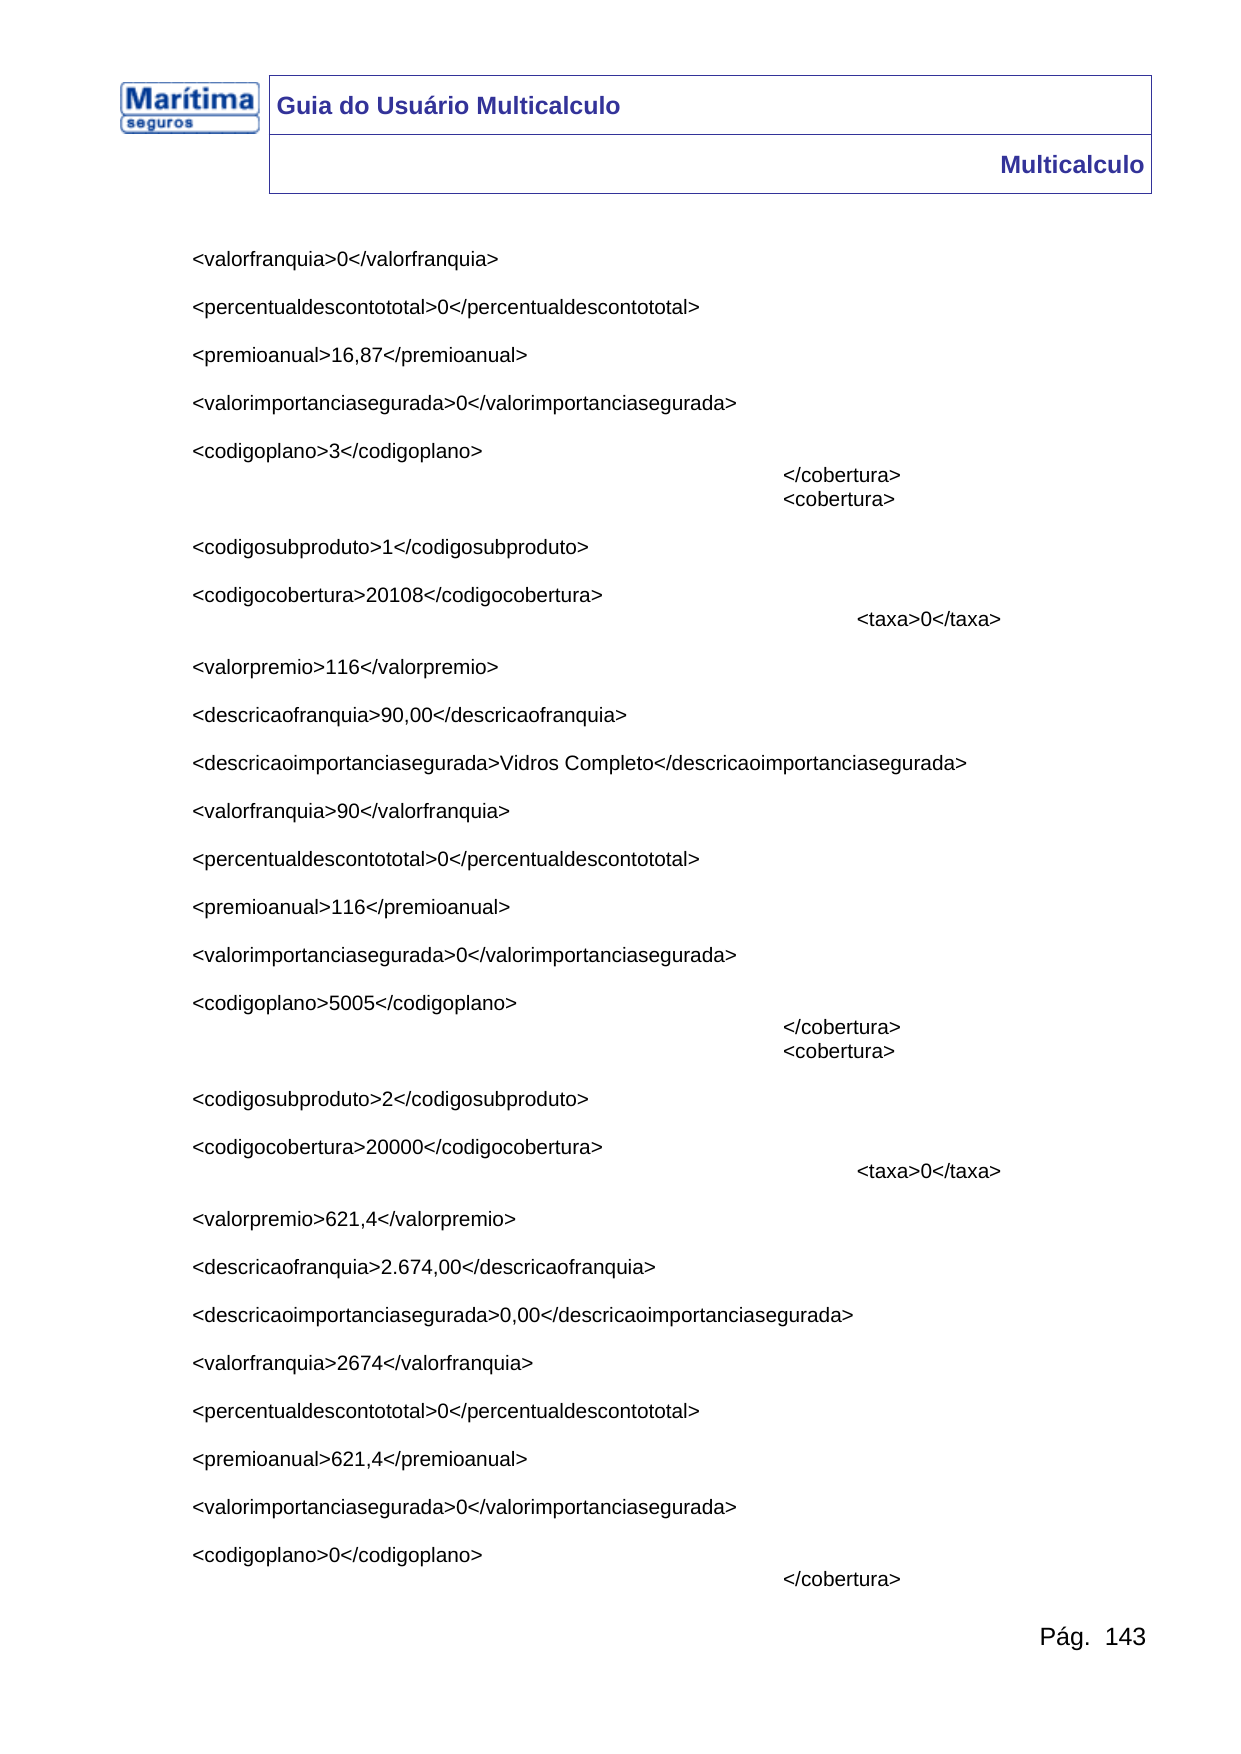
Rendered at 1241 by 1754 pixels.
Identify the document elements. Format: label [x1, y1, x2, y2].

picture [120, 82, 260, 134]
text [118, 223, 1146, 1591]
